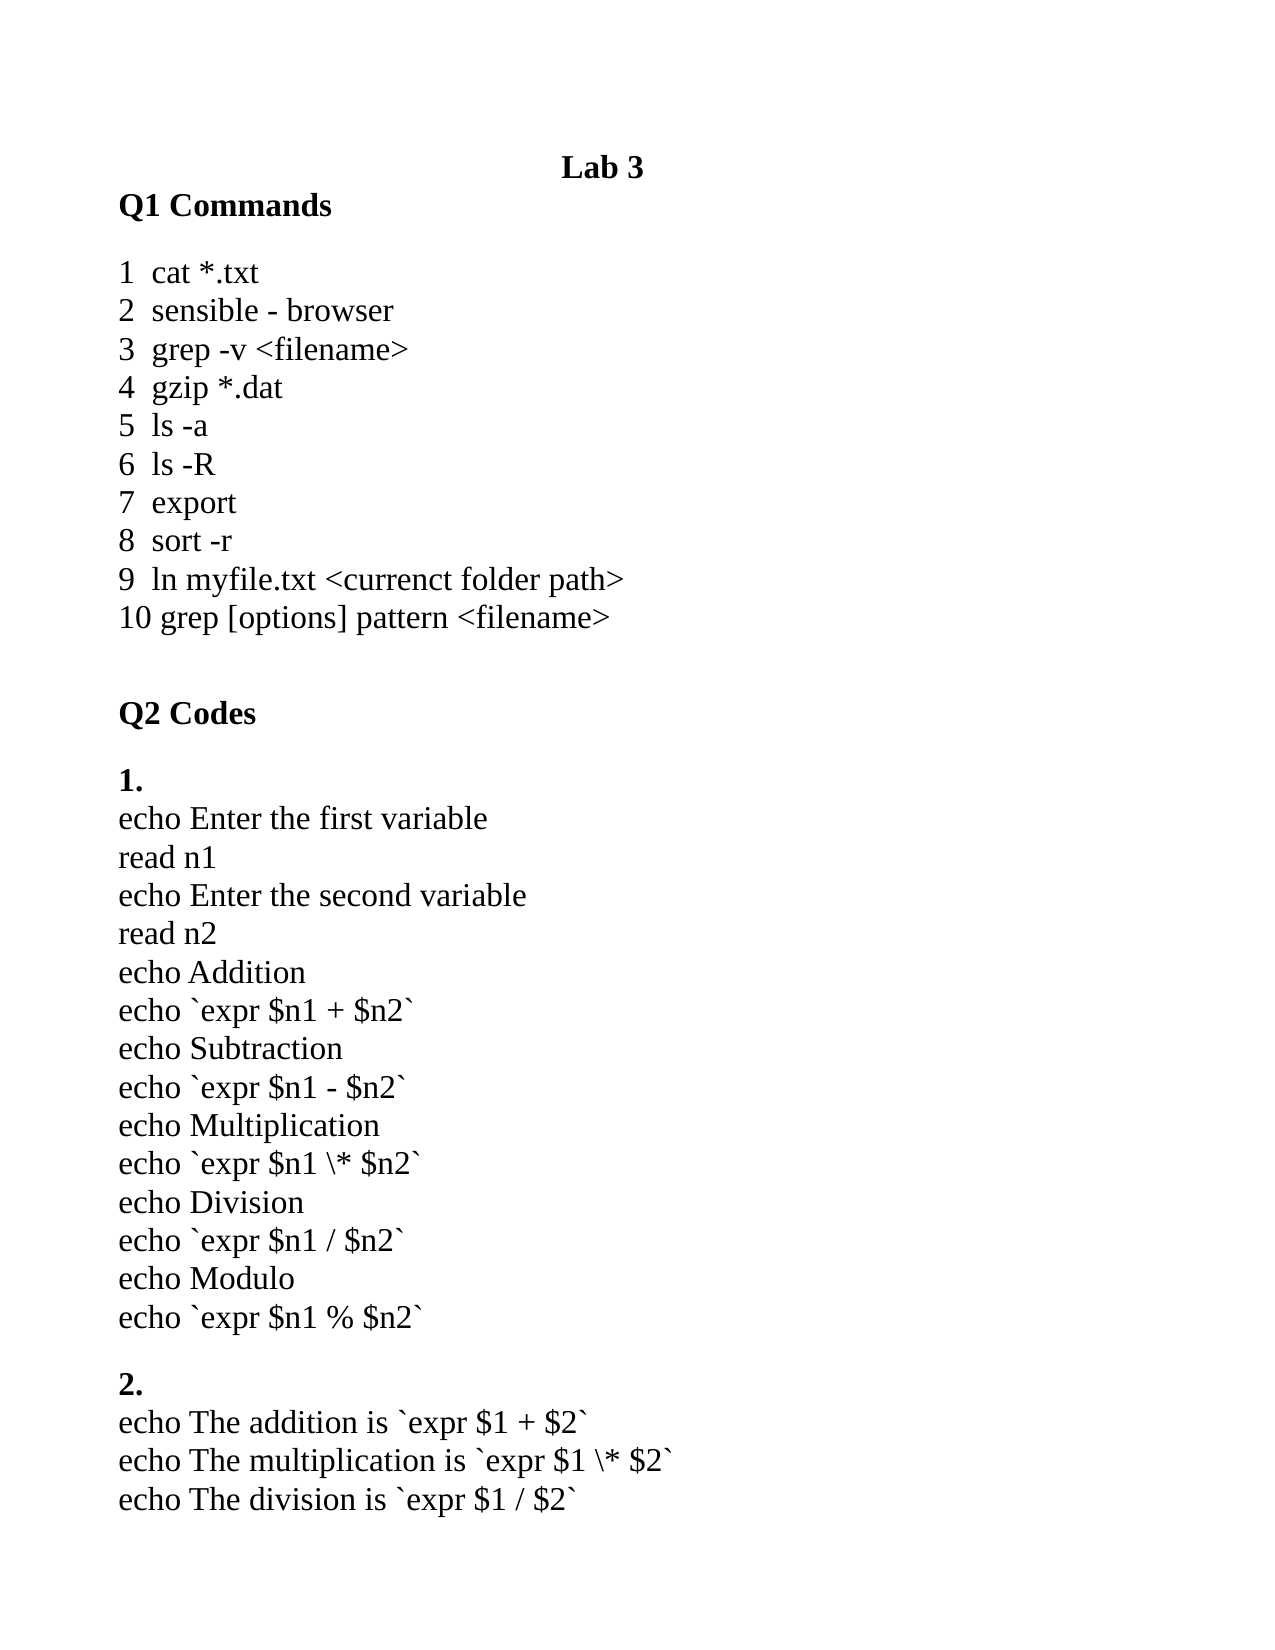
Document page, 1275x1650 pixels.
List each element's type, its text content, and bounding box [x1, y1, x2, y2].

text echo Enter the first variable [118, 798, 1157, 837]
text Q1 Commands [118, 185, 1157, 223]
text 3 grep -v <filename> [118, 329, 1157, 367]
text 2. [118, 1364, 1157, 1402]
text read n1 [118, 837, 1157, 875]
text 1. [118, 760, 1157, 798]
text 4 gzip *.dat [118, 367, 1157, 406]
text echo Enter the second variable [118, 875, 1157, 913]
text echo `expr $n1 \* $n2` [118, 1143, 1157, 1182]
text echo Modulo [118, 1258, 1157, 1297]
text Q2 Codes [118, 693, 1157, 731]
text 8 sort -r [118, 521, 1157, 559]
text echo Subtraction [118, 1028, 1157, 1067]
text echo Multiplication [118, 1105, 1157, 1143]
text echo The multiplication is `expr $1 \* $2` [118, 1441, 1157, 1479]
text 5 ls -a [118, 406, 1157, 444]
text echo The division is `expr $1 / $2` [118, 1479, 1157, 1517]
text 10 grep [options] pattern <filename> [118, 597, 1157, 636]
text echo Division [118, 1182, 1157, 1220]
text 7 export [118, 482, 1157, 521]
text Lab 3 [118, 147, 1157, 185]
text read n2 [118, 913, 1157, 952]
text 6 ls -R [118, 444, 1157, 482]
text 1 cat *.txt [118, 252, 1157, 291]
text 2 sensible - browser [118, 291, 1157, 329]
text echo `expr $n1 - $n2` [118, 1067, 1157, 1105]
text echo `expr $n1 % $n2` [118, 1297, 1157, 1335]
text echo The addition is `expr $1 + $2` [118, 1402, 1157, 1441]
text echo Addition [118, 952, 1157, 990]
text 9 ln myfile.txt <currenct folder path> [118, 559, 1157, 597]
text echo `expr $n1 + $n2` [118, 990, 1157, 1028]
text echo `expr $n1 / $n2` [118, 1220, 1157, 1258]
